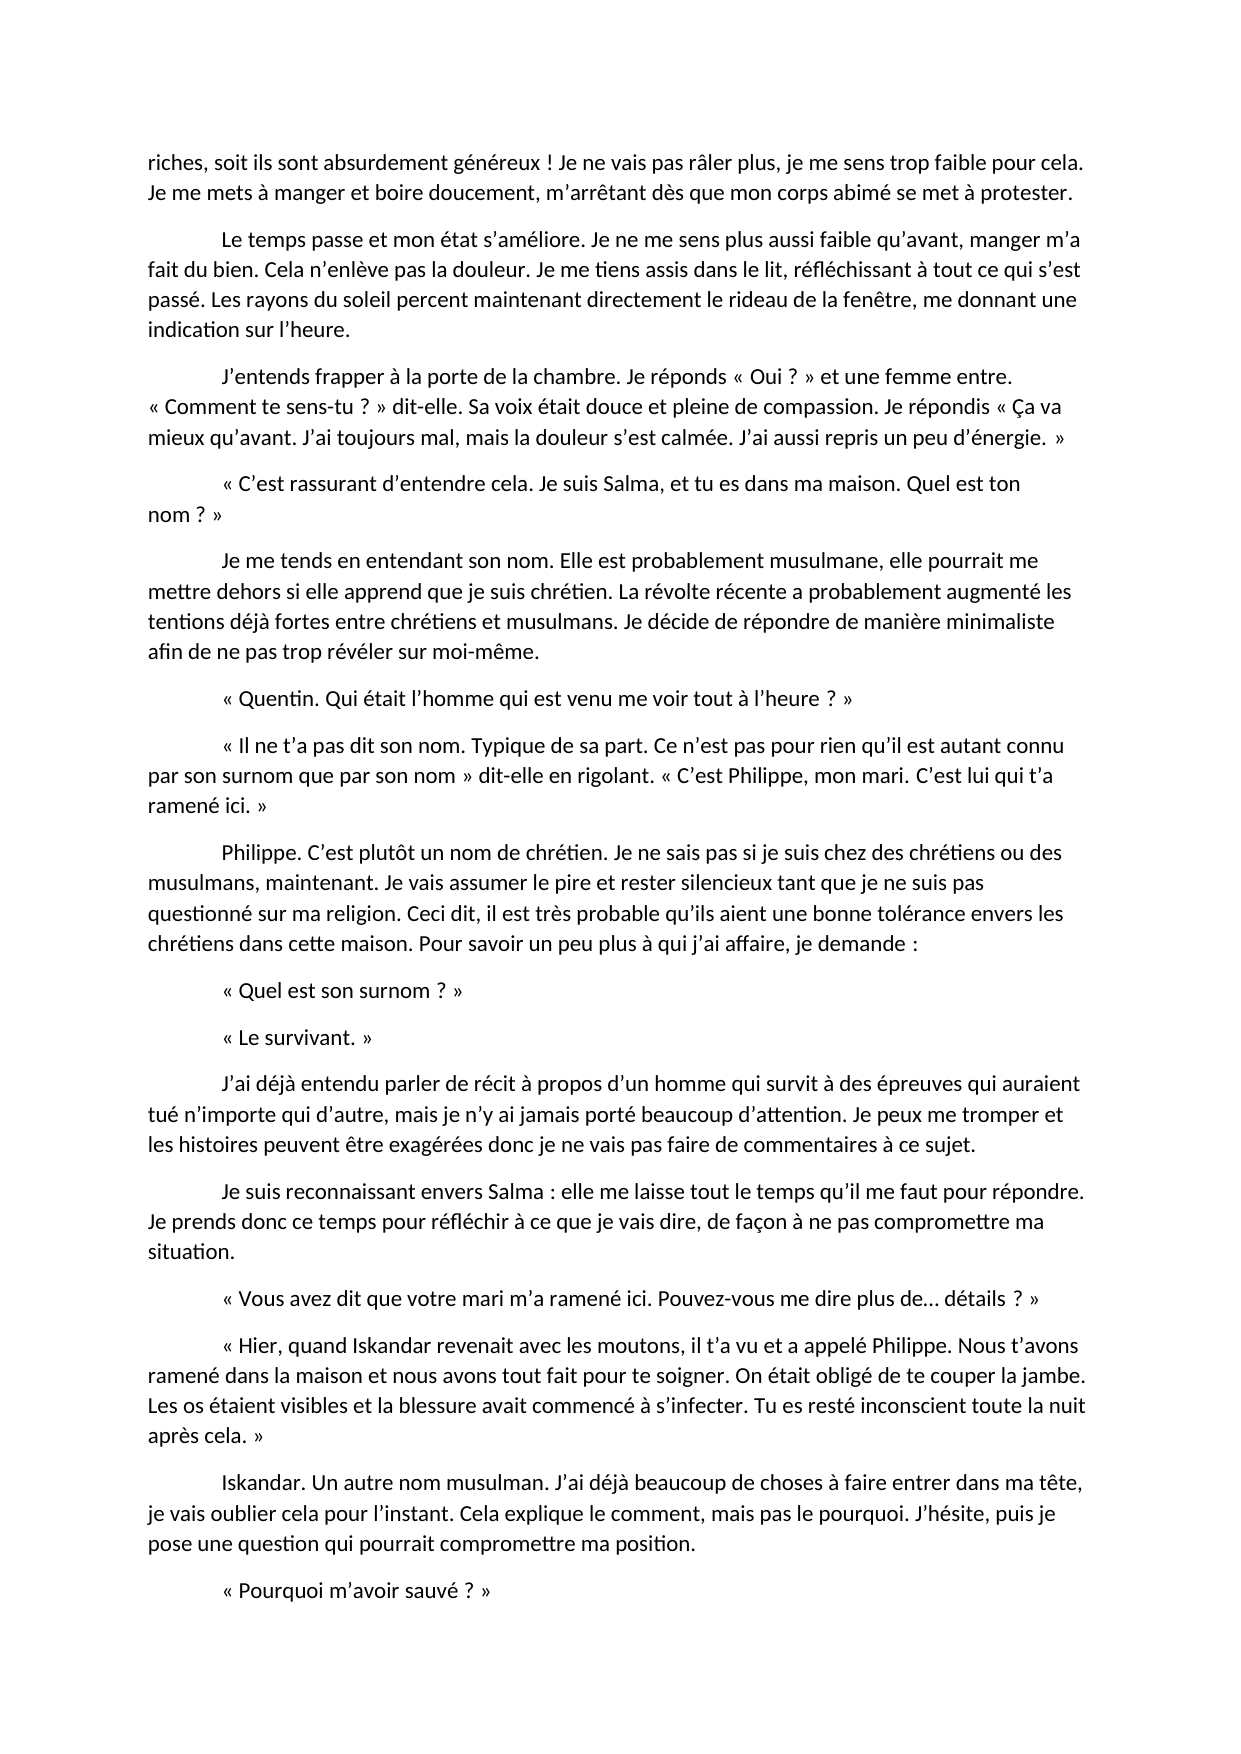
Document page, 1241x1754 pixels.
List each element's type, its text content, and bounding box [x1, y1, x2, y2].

text « Il ne t’a pas dit son nom. Typique de sa part. Ce n’est pas pour rien qu’il est autant connu par son surnom que par son nom » dit-elle en rigolant. « C’est Philippe, mon mari. C’est lui qui t’a ramené ici. » [148, 731, 1093, 819]
text « Quentin. Qui était l’homme qui est venu me voir tout à l’heure ? » [148, 684, 1093, 712]
text Le temps passe et mon état s’améliore. Je ne me sens plus aussi faible qu’avant, manger m’a fait du bien. Cela n’enlève pas la douleur. Je me tiens assis dans le lit, réfléchissant à tout ce qui s’est passé. Les rayons du soleil percent maintenant directement le rideau de la fenêtre, me donnant une indication sur l’heure. [148, 225, 1093, 343]
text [148, 148, 1093, 206]
text « C’est rassurant d’entendre cela. Je suis Salma, et tu es dans ma maison. Quel est ton nom ? » [148, 469, 1093, 528]
text « Quel est son surnom ? » [148, 976, 1093, 1004]
text « Pourquoi m’avoir sauvé ? » [148, 1576, 1093, 1604]
text « Hier, quand Iskandar revenait avec les moutons, il t’a vu et a appelé Philippe. Nous t’avons ramené dans la maison et nous avons tout fait pour te soigner. On était obligé de te couper la jambe. Les os étaient visibles et la blessure avait commencé à s’infecter. Tu es resté inconscient toute la nuit après cela. » [148, 1331, 1093, 1449]
text Je me tends en entendant son nom. Elle est probablement musulmane, elle pourrait me mettre dehors si elle apprend que je suis chrétien. La révolte récente a probablement augmenté les tentions déjà fortes entre chrétiens et musulmans. Je décide de répondre de manière minimaliste afin de ne pas trop révéler sur moi-même. [148, 547, 1093, 665]
text Philippe. C’est plutôt un nom de chrétien. Je ne sais pas si je suis chez des chrétiens ou des musulmans, maintenant. Je vais assumer le pire et rester silencieux tant que je ne suis pas questionné sur ma religion. Ceci dit, il est très probable qu’ils aient une bonne tolérance envers les chrétiens dans cette maison. Pour savoir un peu plus à qui j’ai affaire, je demande : [148, 838, 1093, 957]
text « Le survivant. » [148, 1023, 1093, 1051]
text J’ai déjà entendu parler de récit à propos d’un homme qui survit à des épreuves qui auraient tué n’importe qui d’autre, mais je n’y ai jamais porté beaucoup d’attention. Je peux me tromper et les histoires peuvent être exagérées donc je ne vais pas faire de commentaires à ce sujet. [148, 1069, 1093, 1158]
text J’entends frapper à la porte de la chambre. Je réponds « Oui ? » et une femme entre. « Comment te sens-tu ? » dit-elle. Sa voix était douce et pleine de compassion. Je répondis « Ça va mieux qu’avant. J’ai toujours mal, mais la douleur s’est calmée. J’ai aussi repris un peu d’énergie. » [148, 362, 1093, 451]
text « Vous avez dit que votre mari m’a ramené ici. Pouvez-vous me dire plus de… détails ? » [148, 1284, 1093, 1312]
text Iskandar. Un autre nom musulman. J’ai déjà beaucoup de choses à faire entrer dans ma tête, je vais oublier cela pour l’instant. Cela explique le comment, mais pas le pourquoi. J’hésite, puis je pose une question qui pourrait compromettre ma position. [148, 1468, 1093, 1557]
text Je suis reconnaissant envers Salma : elle me laisse tout le temps qu’il me faut pour répondre. Je prends donc ce temps pour réfléchir à ce que je vais dire, de façon à ne pas compromettre ma situation. [148, 1177, 1093, 1265]
